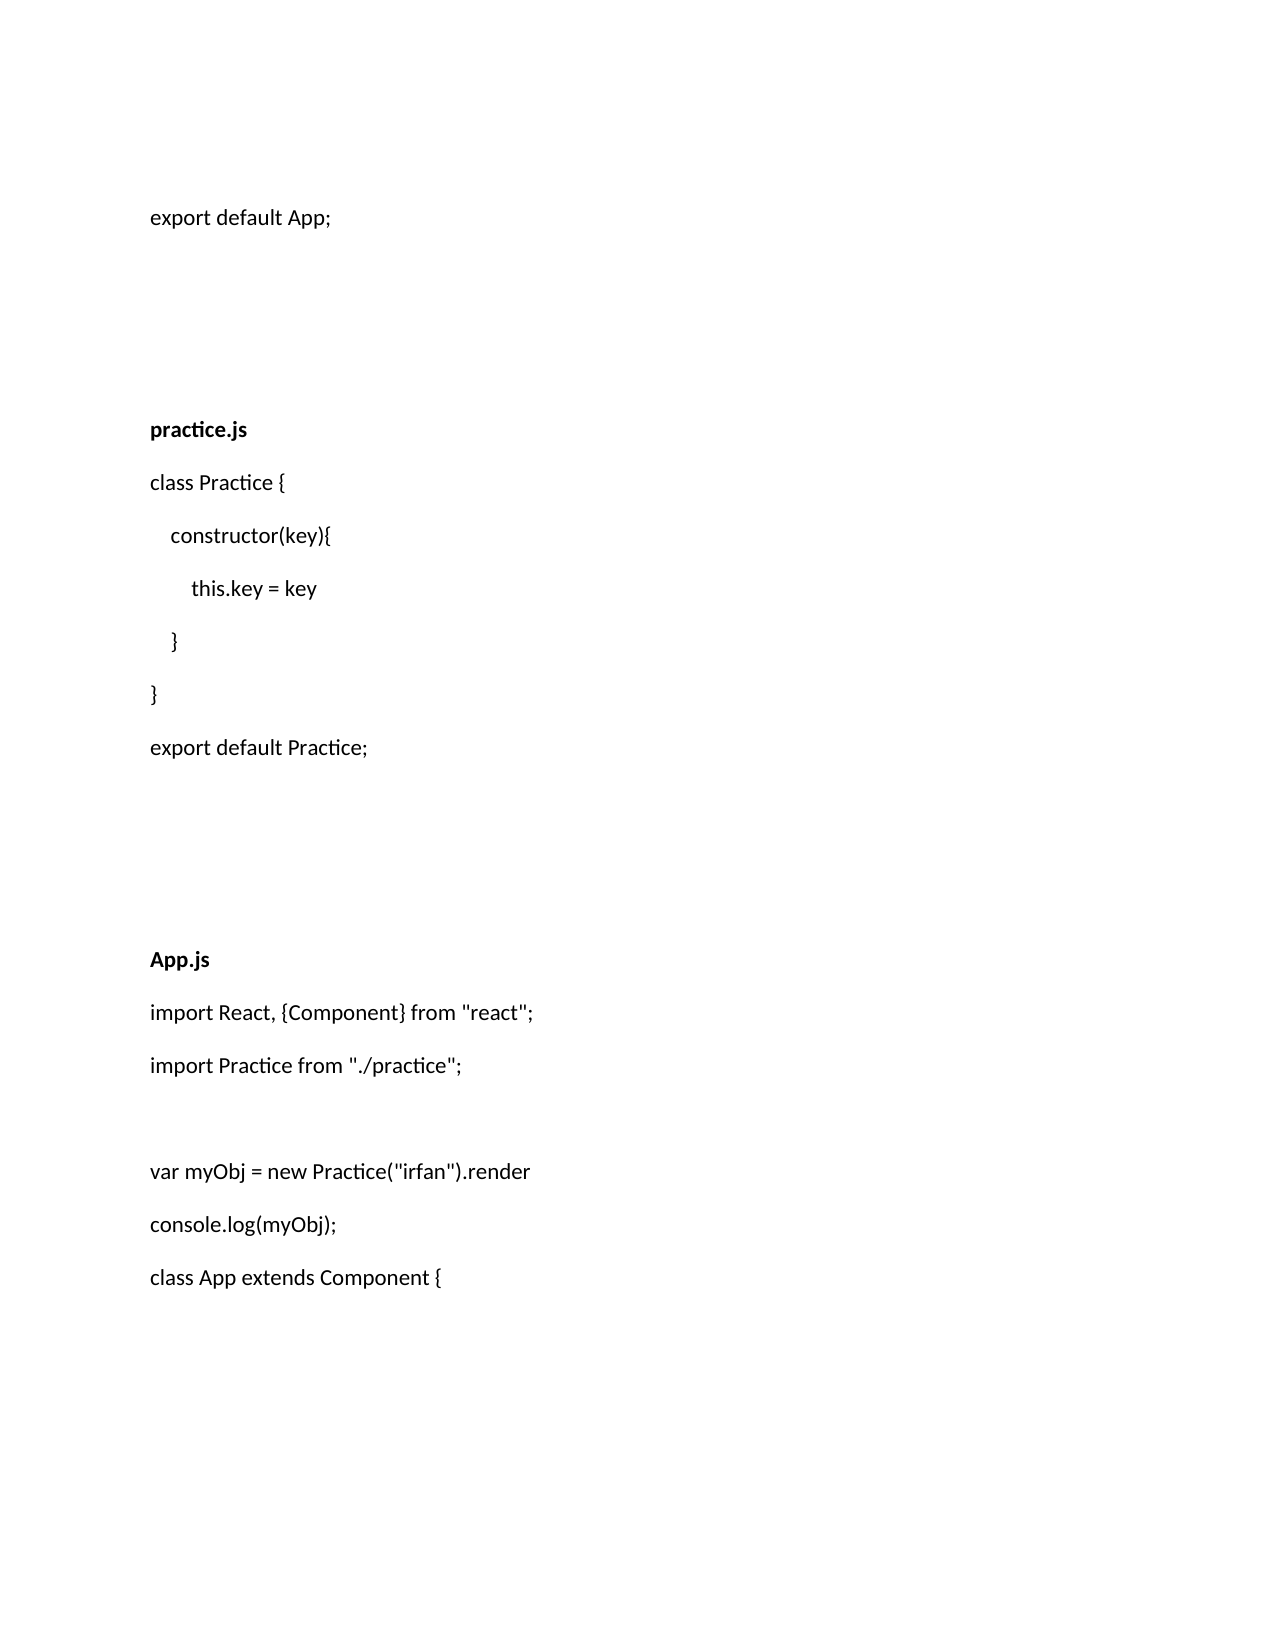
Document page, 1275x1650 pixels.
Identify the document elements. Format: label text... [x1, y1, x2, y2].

text App.js [150, 945, 1125, 973]
text this.key = key [150, 574, 1125, 602]
text practice.js [150, 415, 1125, 443]
text import Practice from "./practice"; [150, 1051, 1125, 1079]
text var myObj = new Practice("irfan").render [150, 1157, 1125, 1185]
text export default App; [150, 203, 1125, 231]
text } [150, 680, 1125, 708]
text constructor(key){ [150, 521, 1125, 549]
text class Practice { [150, 468, 1125, 496]
text export default Practice; [150, 733, 1125, 761]
text class App extends Component { [150, 1263, 1125, 1291]
text } [150, 627, 1125, 655]
text console.log(myObj); [150, 1210, 1125, 1238]
text import React, {Component} from "react"; [150, 998, 1125, 1026]
